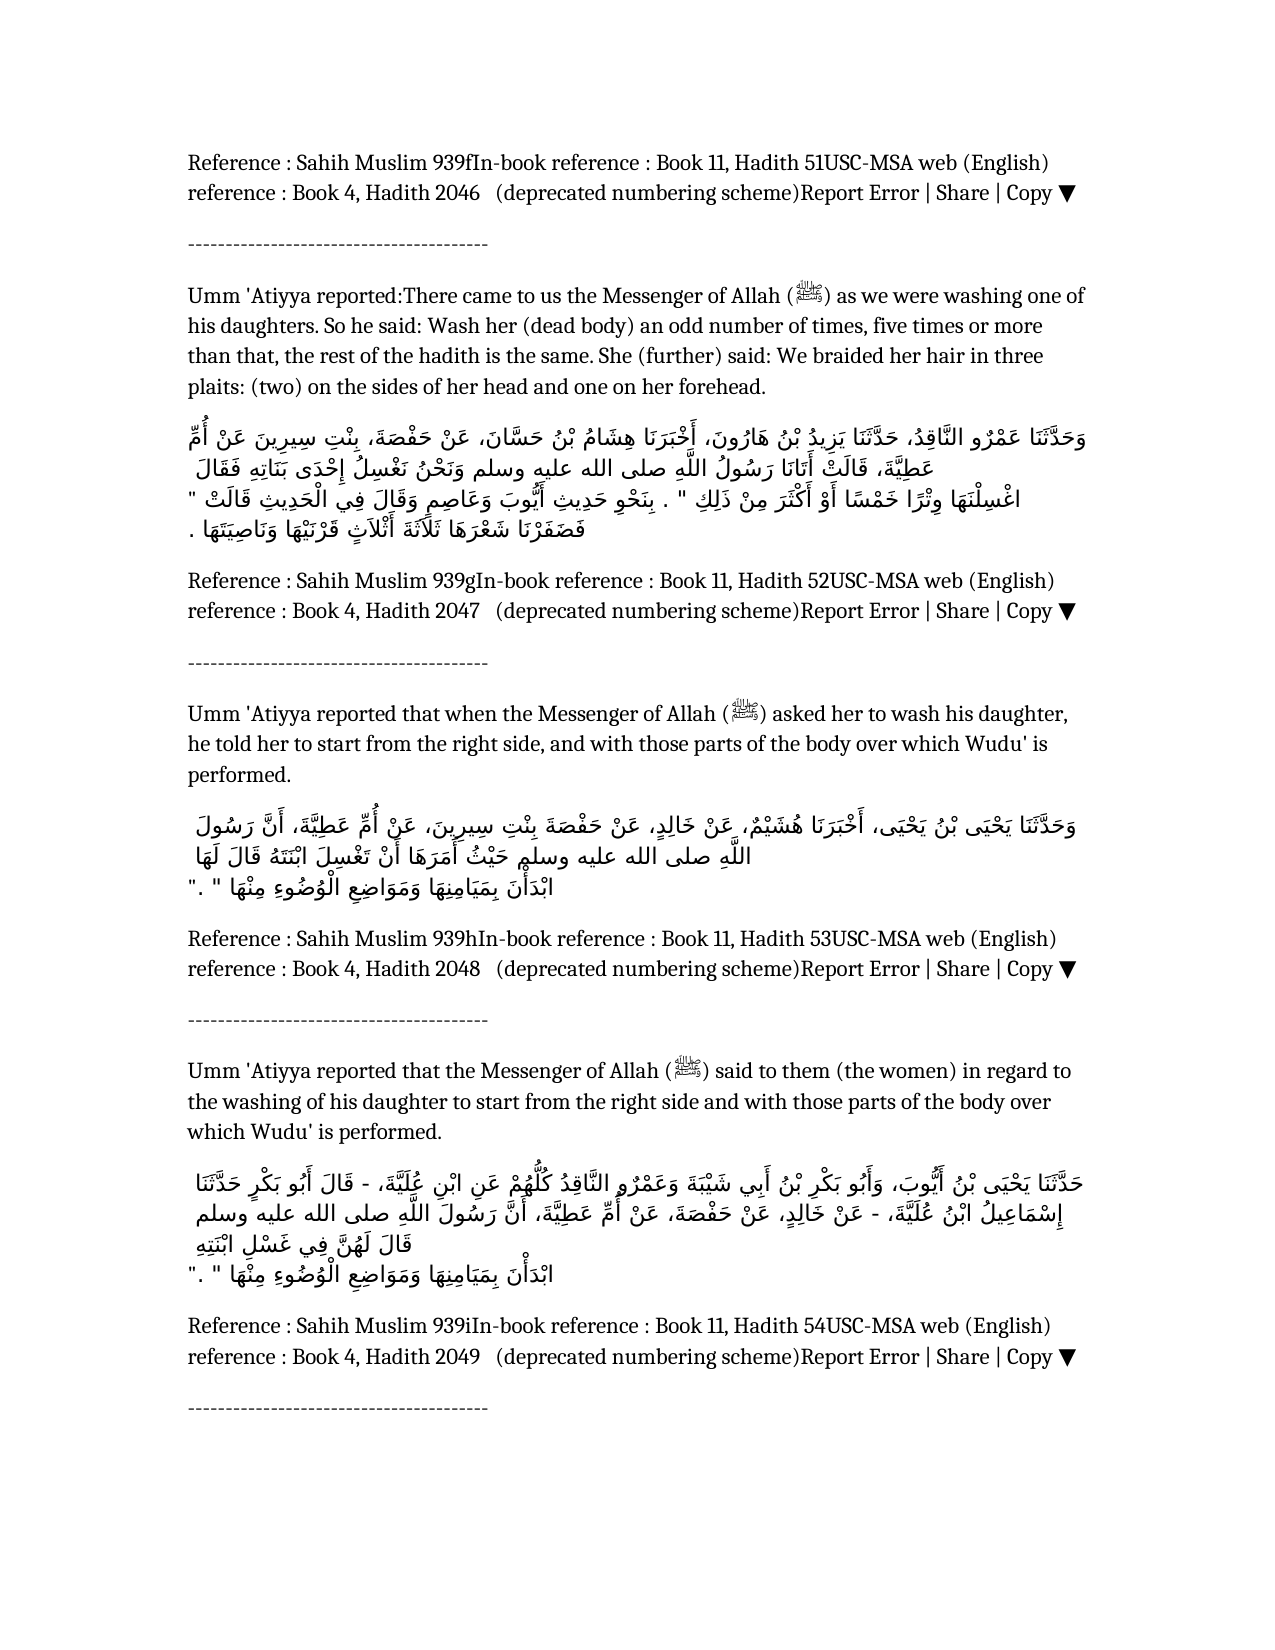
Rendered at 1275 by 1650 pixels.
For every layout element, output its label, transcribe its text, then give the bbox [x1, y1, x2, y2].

text وَحَدَّثَنَا يَحْيَى بْنُ يَحْيَى، أَخْبَرَنَا هُشَيْمٌ، عَنْ خَالِدٍ، عَنْ حَفْصَةَ بِنْتِ سِيرِينَ، عَنْ أُمِّ عَطِيَّةَ، أَنَّ رَسُولَ اللَّهِ صلى الله عليه وسلم حَيْثُ أَمَرَهَا أَنْ تَغْسِلَ ابْنَتَهُ قَالَ لَهَا ‏ "‏ ابْدَأْنَ بِمَيَامِنِهَا وَمَوَاضِعِ الْوُضُوءِ مِنْهَا ‏"‏ ‏.‏ [187, 812, 1087, 901]
text وَحَدَّثَنَا عَمْرٌو النَّاقِدُ، حَدَّثَنَا يَزِيدُ بْنُ هَارُونَ، أَخْبَرَنَا هِشَامُ بْنُ حَسَّانَ، عَنْ حَفْصَةَ، بِنْتِ سِيرِينَ عَنْ أُمِّ عَطِيَّةَ، قَالَتْ أَتَانَا رَسُولُ اللَّهِ صلى الله عليه وسلم وَنَحْنُ نَغْسِلُ إِحْدَى بَنَاتِهِ فَقَالَ ‏ "‏ اغْسِلْنَهَا وِتْرًا خَمْسًا أَوْ أَكْثَرَ مِنْ ذَلِكِ ‏"‏ ‏.‏ بِنَحْوِ حَدِيثِ أَيُّوبَ وَعَاصِمٍ وَقَالَ فِي الْحَدِيثِ قَالَتْ فَضَفَرْنَا شَعْرَهَا ثَلاَثَةَ أَثْلاَثٍ قَرْنَيْهَا وَنَاصِيَتَهَا ‏.‏ [187, 424, 1087, 543]
text ---------------------------------------- [187, 649, 1087, 676]
text Reference : Sahih Muslim 939hIn-book reference : Book 11, Hadith 53USC-MSA web (English) reference : Book 4, Hadith 2048 (deprecated numbering scheme)Report Error | Share | Copy ▼ [187, 925, 1087, 982]
text Reference : Sahih Muslim 939fIn-book reference : Book 11, Hadith 51USC-MSA web (English) reference : Book 4, Hadith 2046 (deprecated numbering scheme)Report Error | Share | Copy ▼ [187, 150, 1087, 207]
text ---------------------------------------- [187, 231, 1087, 258]
text ---------------------------------------- [187, 1007, 1087, 1033]
text Reference : Sahih Muslim 939gIn-book reference : Book 11, Hadith 52USC-MSA web (English) reference : Book 4, Hadith 2047 (deprecated numbering scheme)Report Error | Share | Copy ▼ [187, 568, 1087, 625]
text ---------------------------------------- [187, 1394, 1087, 1421]
text Umm 'Atiyya reported:There came to us the Messenger of Allah (ﷺ) as we were washing one of his daughters. So he said: Wash her (dead body) an odd number of times, five times or more than that, the rest of the hadith is the same. She (further) said: We braided her hair in three plaits: (two) on the sides of her head and one on her forehead. [187, 282, 1087, 400]
text Reference : Sahih Muslim 939iIn-book reference : Book 11, Hadith 54USC-MSA web (English) reference : Book 4, Hadith 2049 (deprecated numbering scheme)Report Error | Share | Copy ▼ [187, 1313, 1087, 1370]
text Umm 'Atiyya reported that when the Messenger of Allah (ﷺ) asked her to wash his daughter, he told her to start from the right side, and with those parts of the body over which Wudu' is performed. [187, 700, 1087, 788]
text حَدَّثَنَا يَحْيَى بْنُ أَيُّوبَ، وَأَبُو بَكْرِ بْنُ أَبِي شَيْبَةَ وَعَمْرٌو النَّاقِدُ كُلُّهُمْ عَنِ ابْنِ عُلَيَّةَ، - قَالَ أَبُو بَكْرٍ حَدَّثَنَا إِسْمَاعِيلُ ابْنُ عُلَيَّةَ، - عَنْ خَالِدٍ، عَنْ حَفْصَةَ، عَنْ أُمِّ عَطِيَّةَ، أَنَّ رَسُولَ اللَّهِ صلى الله عليه وسلم قَالَ لَهُنَّ فِي غَسْلِ ابْنَتِهِ ‏ "‏ ابْدَأْنَ بِمَيَامِنِهَا وَمَوَاضِعِ الْوُضُوءِ مِنْهَا ‏"‏ ‏.‏ [187, 1170, 1087, 1288]
text Umm 'Atiyya reported that the Messenger of Allah (ﷺ) said to them (the women) in regard to the washing of his daughter to start from the right side and with those parts of the body over which Wudu' is performed. [187, 1058, 1087, 1145]
